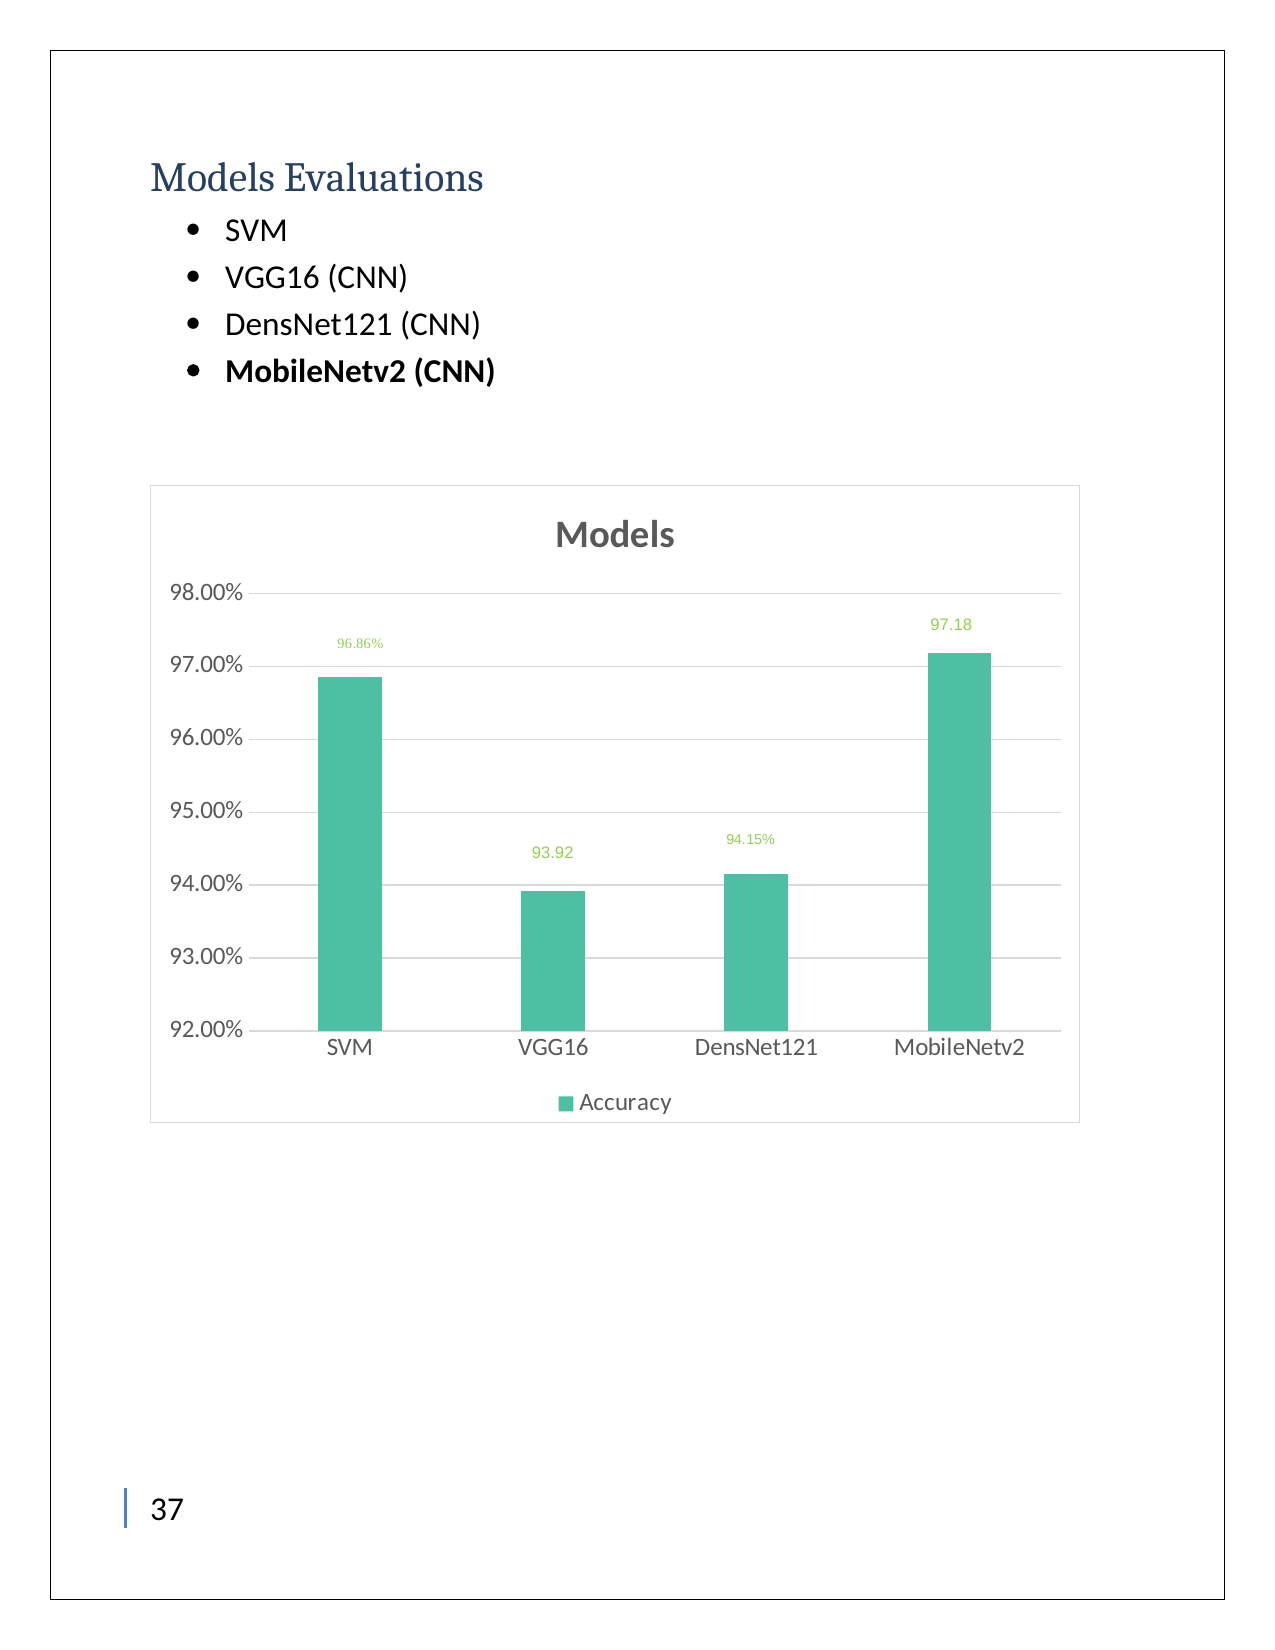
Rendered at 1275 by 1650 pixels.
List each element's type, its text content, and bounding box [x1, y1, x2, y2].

list DensNet121 (CNN) [187, 303, 1125, 343]
subtitle Models Evaluations [150, 154, 1125, 202]
list SVM [187, 209, 1125, 250]
list VGG16 (CNN) [187, 256, 1125, 297]
list MobileNetv2 (CNN) [187, 349, 1125, 390]
